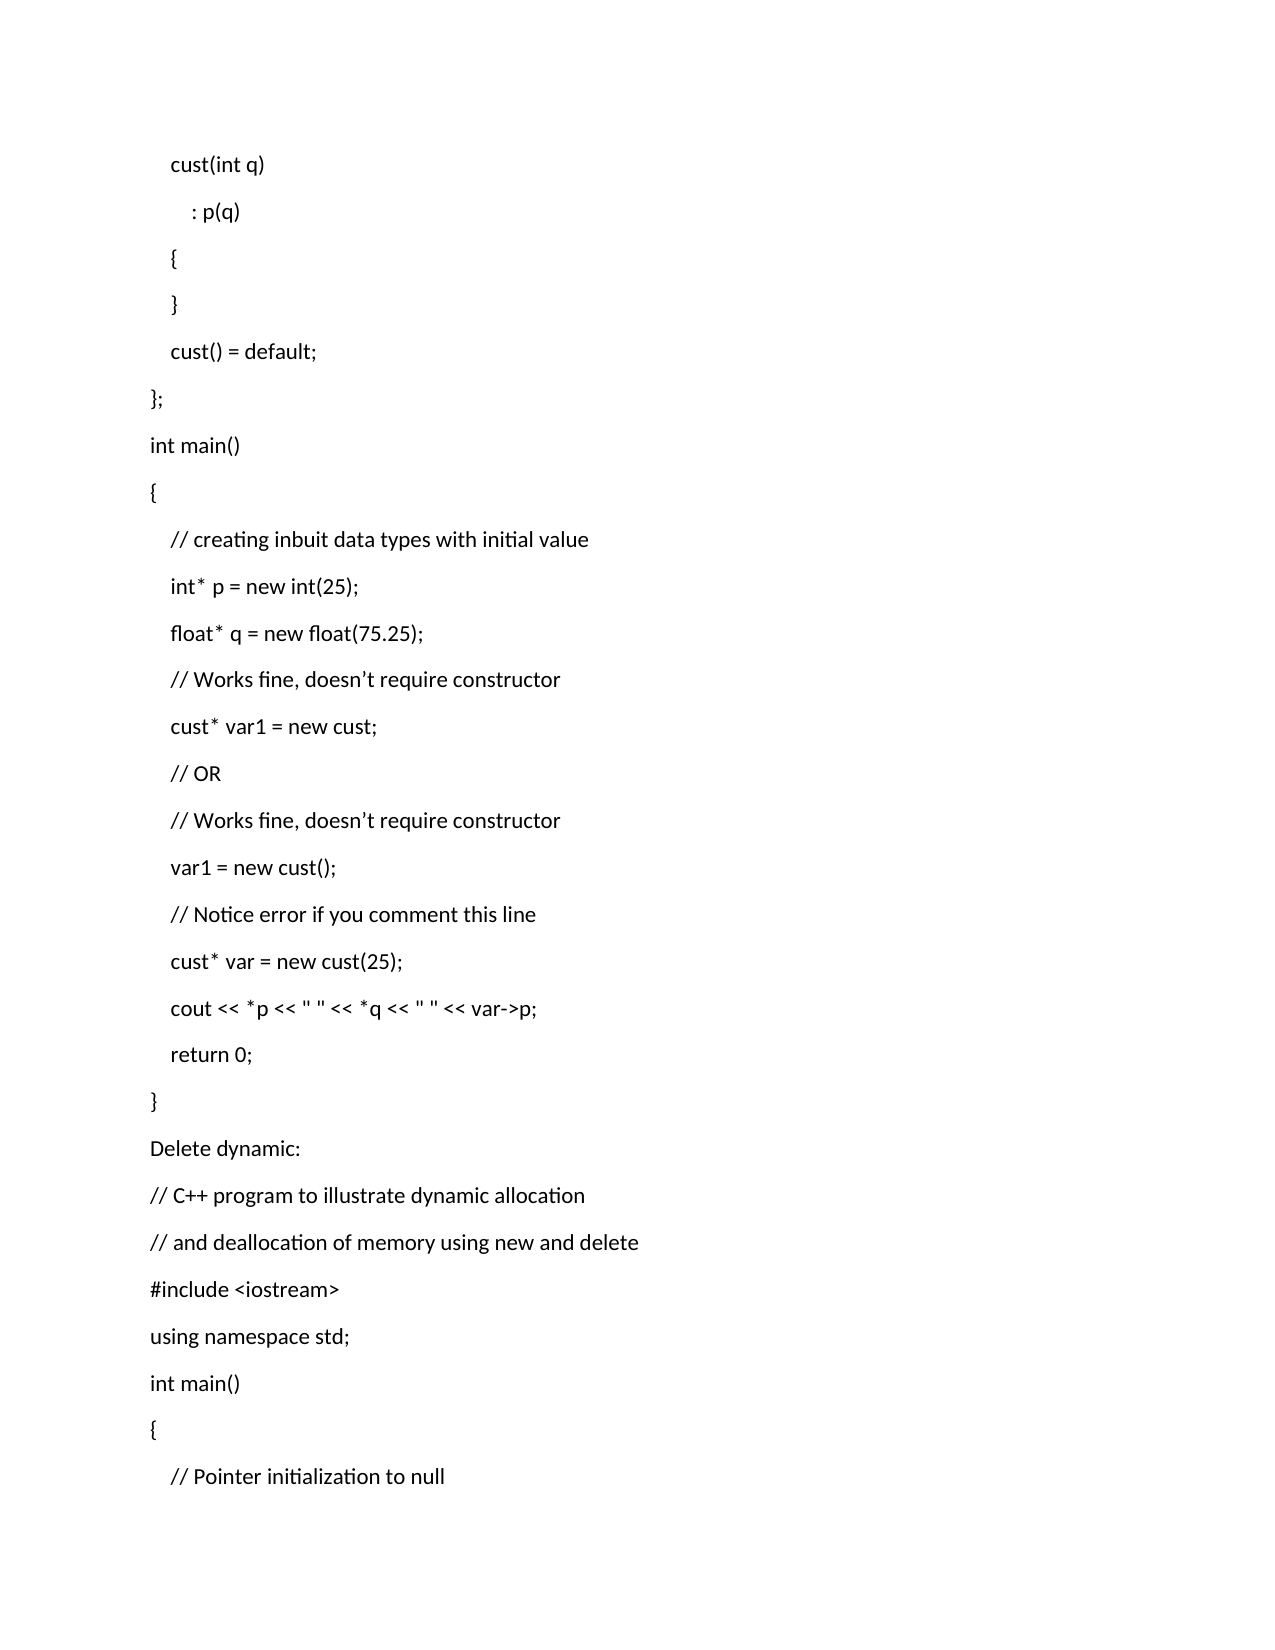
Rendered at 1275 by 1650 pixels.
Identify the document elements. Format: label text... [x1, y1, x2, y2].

text } [150, 1087, 1125, 1116]
text } [150, 291, 1125, 319]
text // Works fine, doesn’t require constructor [150, 806, 1125, 834]
text int main() [150, 431, 1125, 459]
text // Works fine, doesn’t require constructor [150, 666, 1125, 694]
text float* q = new float(75.25); [150, 619, 1125, 647]
text int main() [150, 1369, 1125, 1397]
text // and deallocation of memory using new and delete [150, 1228, 1125, 1256]
text cust* var1 = new cust; [150, 712, 1125, 741]
text var1 = new cust(); [150, 853, 1125, 881]
text : p(q) [150, 197, 1125, 225]
text { [150, 478, 1125, 506]
text cust(int q) [150, 150, 1125, 178]
text int* p = new int(25); [150, 572, 1125, 600]
text }; [150, 384, 1125, 412]
text cout << *p << " " << *q << " " << var->p; [150, 994, 1125, 1022]
text cust() = default; [150, 337, 1125, 366]
text Delete dynamic: [150, 1134, 1125, 1162]
text return 0; [150, 1041, 1125, 1069]
text // OR [150, 759, 1125, 787]
text // C++ program to illustrate dynamic allocation [150, 1181, 1125, 1209]
text // Notice error if you comment this line [150, 900, 1125, 928]
text // creating inbuit data types with initial value [150, 525, 1125, 553]
text { [150, 1416, 1125, 1444]
text cust* var = new cust(25); [150, 947, 1125, 975]
text using namespace std; [150, 1322, 1125, 1350]
text #include <iostream> [150, 1275, 1125, 1303]
text // Pointer initialization to null [150, 1462, 1125, 1491]
text { [150, 244, 1125, 272]
